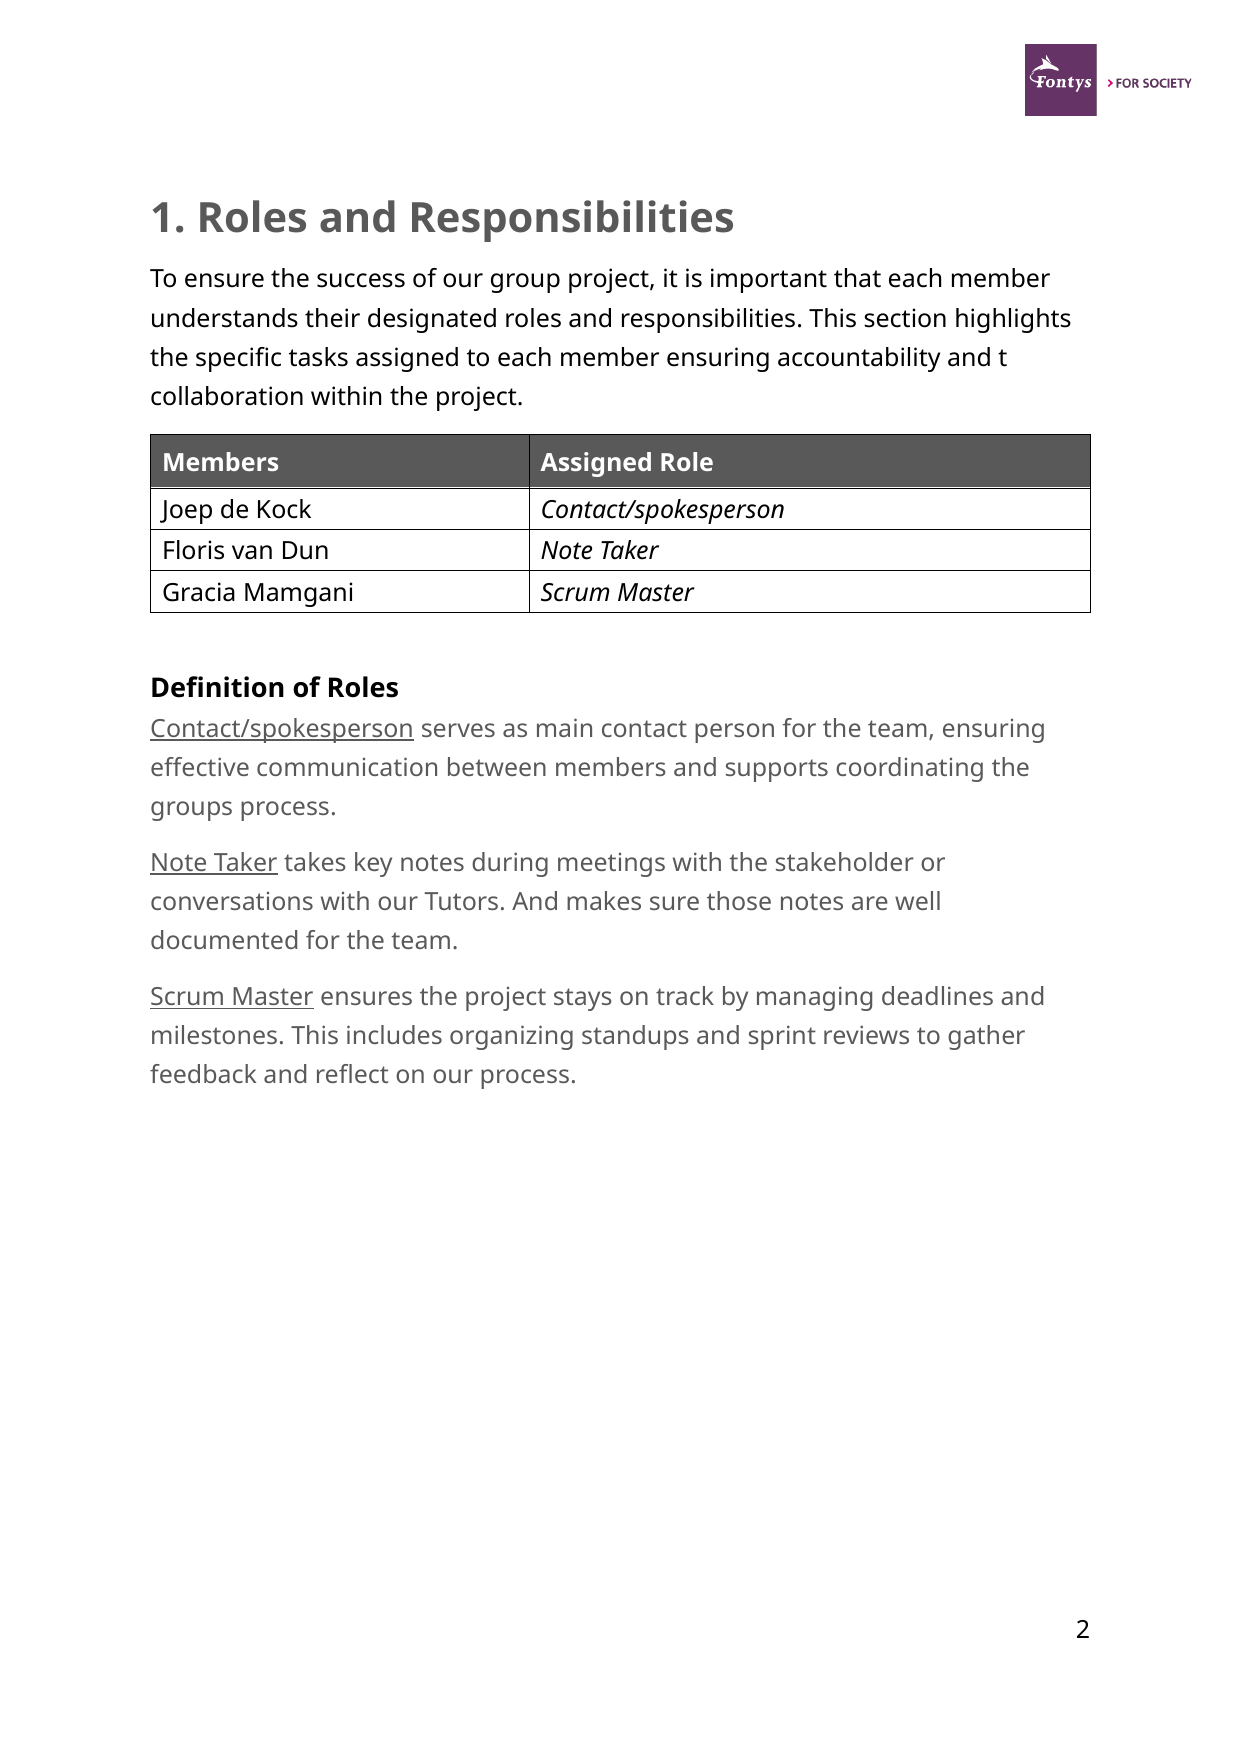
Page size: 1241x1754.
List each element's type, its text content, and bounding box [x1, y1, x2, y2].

table_cell Gracia Mamgani [151, 571, 529, 612]
text Definition of Roles Contact/spokesperson serves as main contact person for the team, ensuring effective communication between members and supports coordinating the groups process. [150, 668, 1090, 823]
picture [1025, 44, 1192, 116]
text Note Taker takes key notes during meetings with the stakeholder or conversations with our Tutors. And makes sure those notes are well documented for the team. [150, 844, 1090, 957]
text To ensure the success of our group project, it is important that each member understands their designated roles and responsibilities. This section highlights the specific tasks assigned to each member ensuring accountability and t collaboration within the project. [150, 261, 1090, 413]
table_cell Joep de Kock [151, 489, 529, 529]
table_cell Note Taker [530, 530, 1090, 570]
table_header Assigned Role [530, 435, 1090, 487]
table_cell Floris van Dun [151, 530, 529, 570]
text Scrum Master ensures the project stays on track by managing deadlines and milestones. This includes organizing standups and sprint reviews to gather feedback and reflect on our process. [150, 979, 1090, 1091]
table_cell Contact/spokesperson [530, 489, 1090, 529]
table_cell Scrum Master [530, 571, 1090, 612]
subtitle 1. Roles and Responsibilities [150, 187, 1090, 244]
table_header Members [151, 435, 529, 487]
